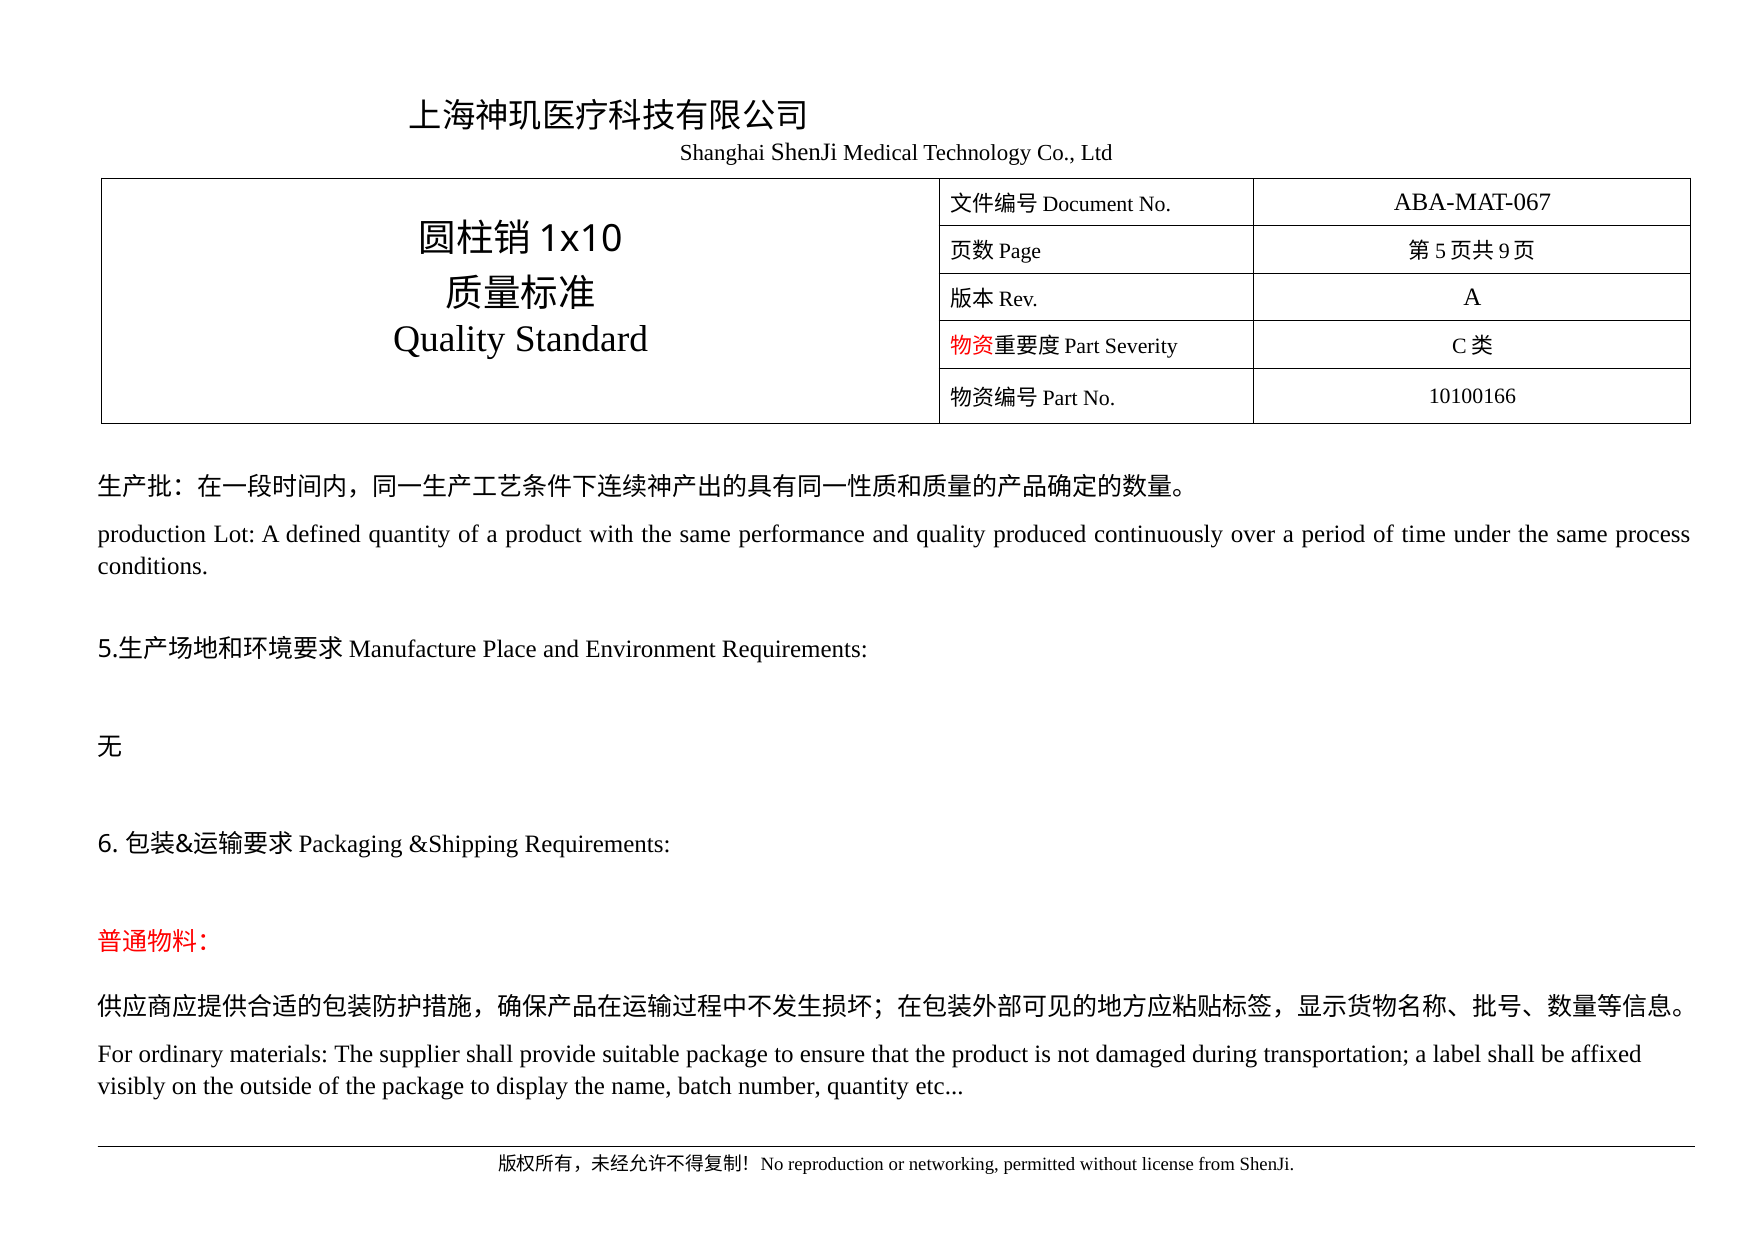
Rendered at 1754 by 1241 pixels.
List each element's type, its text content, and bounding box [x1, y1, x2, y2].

text 6. 包装&运输要求Packaging &Shipping Requirements: [97, 809, 1681, 874]
text 5.生产场地和环境要求Manufacture Place and Environment Requirements: [97, 614, 1681, 679]
text 供应商应提供合适的包装防护措施，确保产品在运输过程中不发生损坏；在包装外部可见的地方应粘贴标签，显示货物名称、批号、数量等信息。 [97, 972, 1695, 1037]
text 普通物料： [97, 907, 1695, 972]
text For ordinary materials: The supplier shall provide suitable package to ensure that the product is not damaged during transportation; a label shall be affixed visibly on the outside of the package to display the name, batch number, quantity etc... [97, 1037, 1695, 1102]
text production Lot: A defined quantity of a product with the same performance and quality produced continuously over a period of time under the same process conditions. [97, 517, 1693, 582]
text 生产批：在一段时间内，同一生产工艺条件下连续神产出的具有同一性质和质量的产品确定的数量。 [97, 452, 1693, 517]
text 无 [97, 712, 1681, 777]
